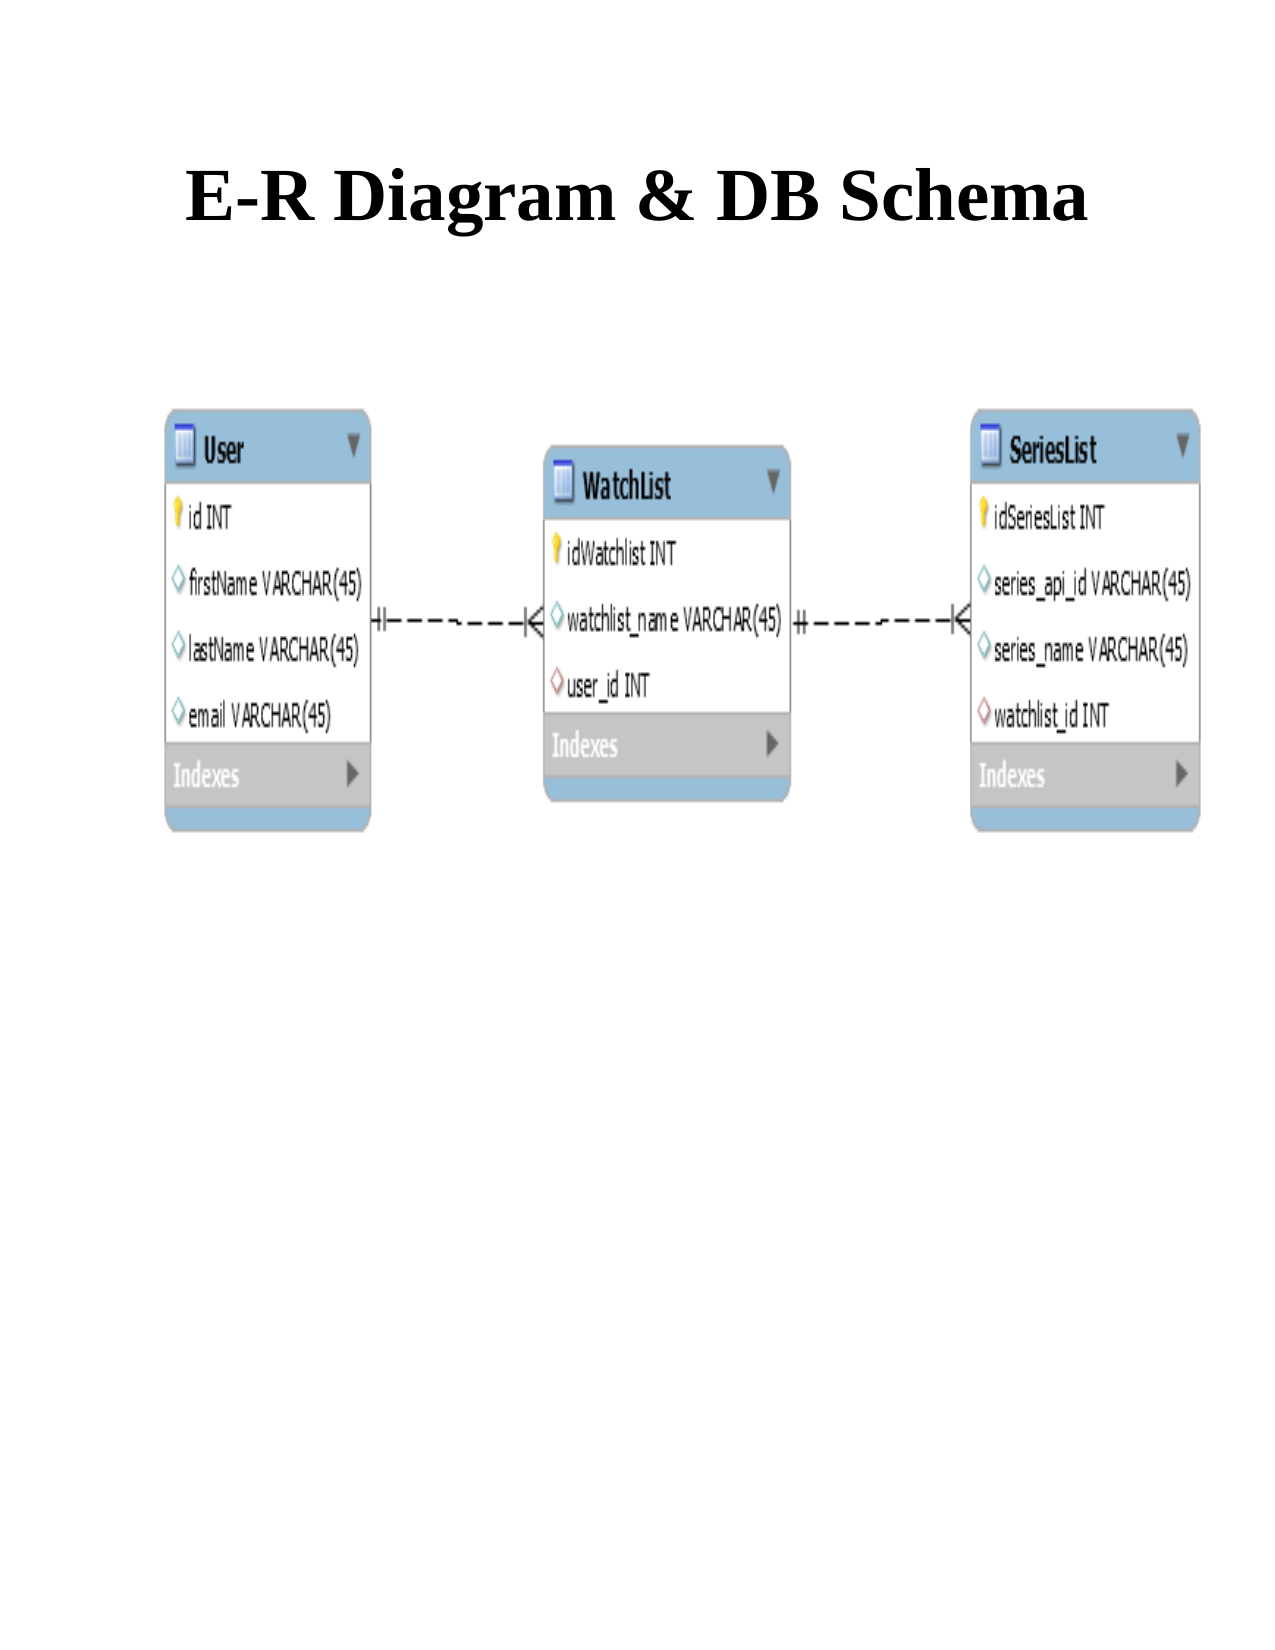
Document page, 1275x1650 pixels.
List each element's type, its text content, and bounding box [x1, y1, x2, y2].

picture [150, 380, 1214, 860]
text E-R Diagram & DB Schema [150, 150, 1125, 236]
